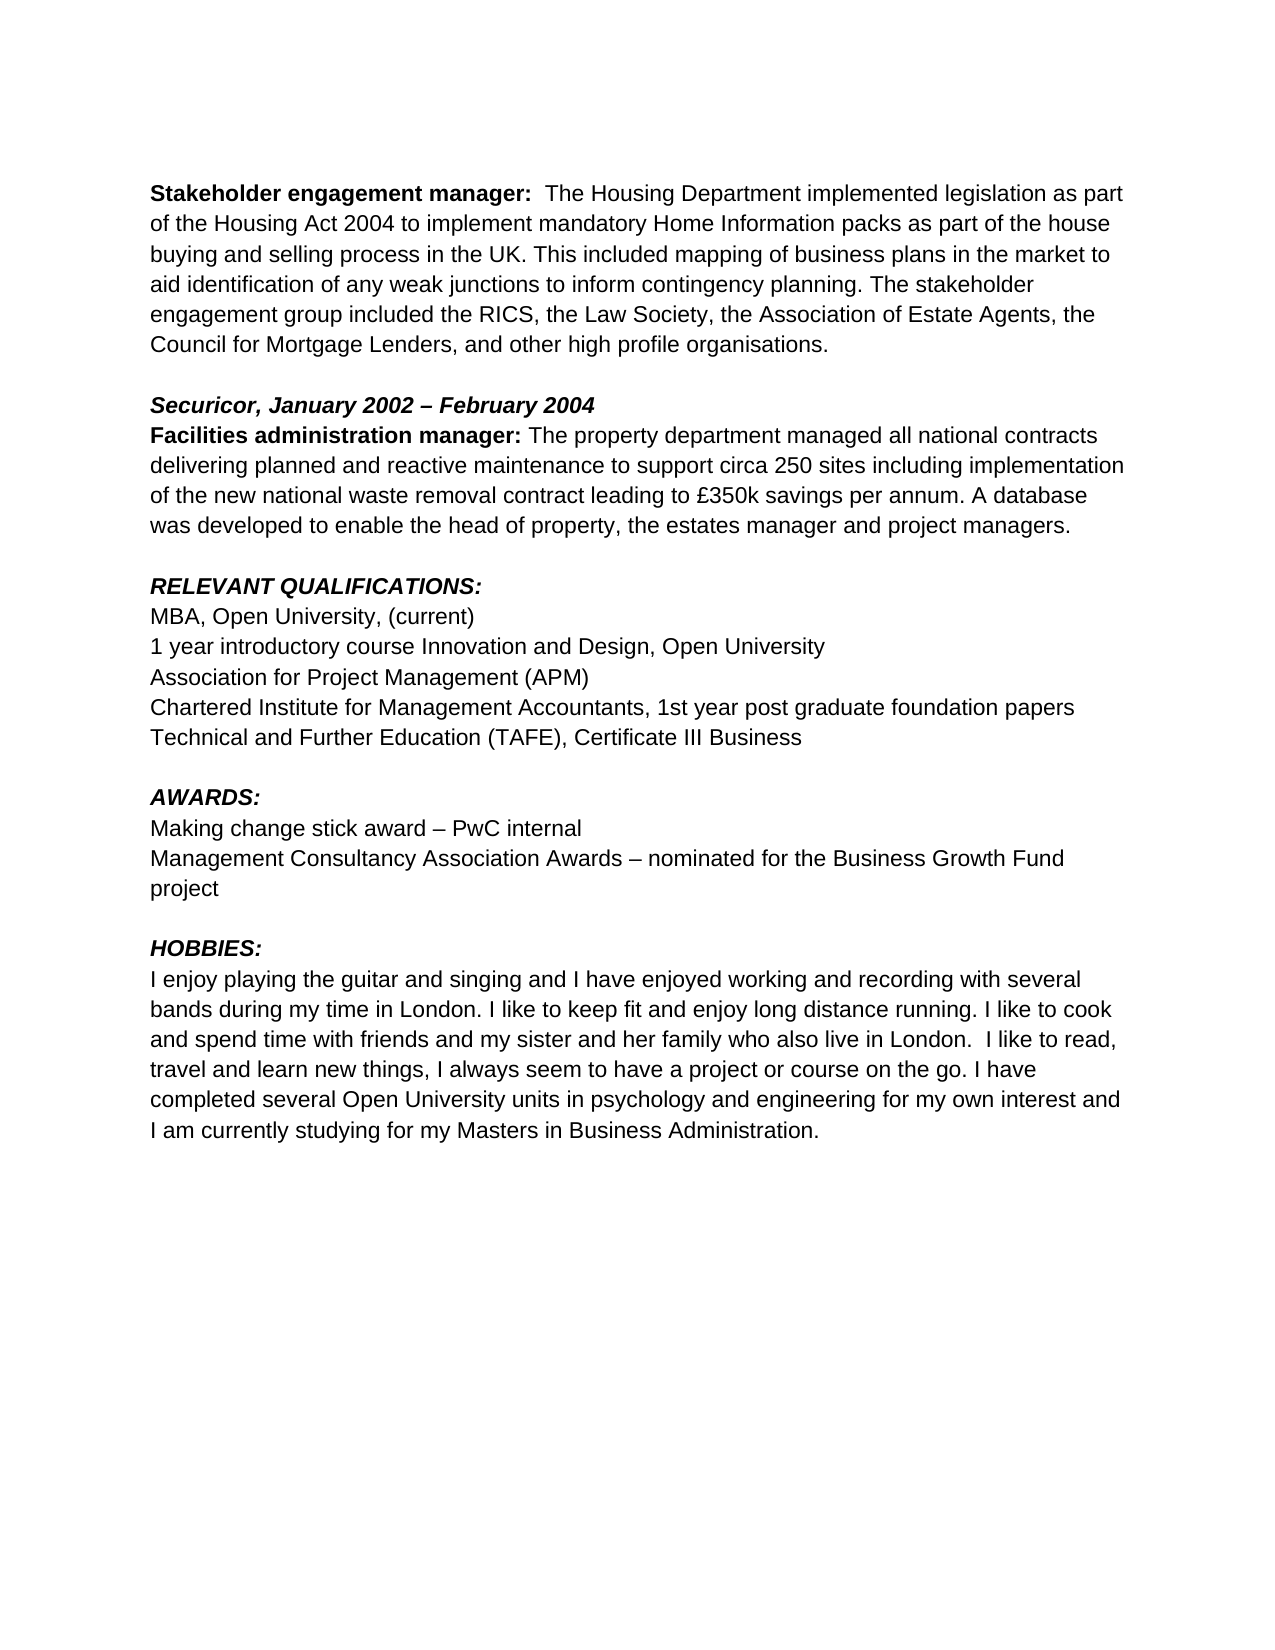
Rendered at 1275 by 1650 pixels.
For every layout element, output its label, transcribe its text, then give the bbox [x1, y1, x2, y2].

text Securicor, January 2002 – February 2004 [150, 392, 1125, 418]
text Chartered Institute for Management Accountants, 1st year post graduate foundation papers [150, 694, 1125, 720]
text Association for Project Management (APM) [150, 663, 1125, 690]
text Stakeholder engagement manager: The Housing Department implemented legislation as part of the Housing Act 2004 to implement mandatory Home Information packs as part of the house buying and selling process in the UK. This included mapping of business plans in the market to aid identification of any weak junctions to inform contingency planning. The stakeholder engagement group included the RICS, the Law Society, the Association of Estate Agents, the Council for Mortgage Lenders, and other high profile organisations. [150, 180, 1125, 358]
text 1 year introductory course Innovation and Design, Open University [150, 633, 1125, 660]
text I enjoy playing the guitar and singing and I have enjoyed working and recording with several bands during my time in London. I like to keep fit and enjoy long distance running. I like to cook and spend time with friends and my sister and her family who also live in London. I like to read, travel and learn new things, I always seem to have a project or course on the go. I have completed several Open University units in psychology and engineering for my own interest and I am currently studying for my Masters in Business Administration. [150, 966, 1125, 1143]
text Technical and Further Education (TAFE), Certificate III Business [150, 724, 1125, 750]
text AWARDS: [150, 784, 1125, 811]
text Making change stick award – PwC internal [150, 814, 1125, 841]
text Management Consultancy Association Awards – nominated for the Business Growth Fund project [150, 845, 1125, 901]
text MBA, Open University, (current) [150, 603, 1125, 629]
text RELEVANT QUALIFICATIONS: [150, 573, 1125, 599]
text Facilities administration manager: The property department managed all national contracts delivering planned and reactive maintenance to support circa 250 sites including implementation of the new national waste removal contract leading to £350k savings per annum. A database was developed to enable the head of property, the estates manager and project managers. [150, 422, 1125, 539]
text HOBBIES: [150, 935, 1125, 962]
